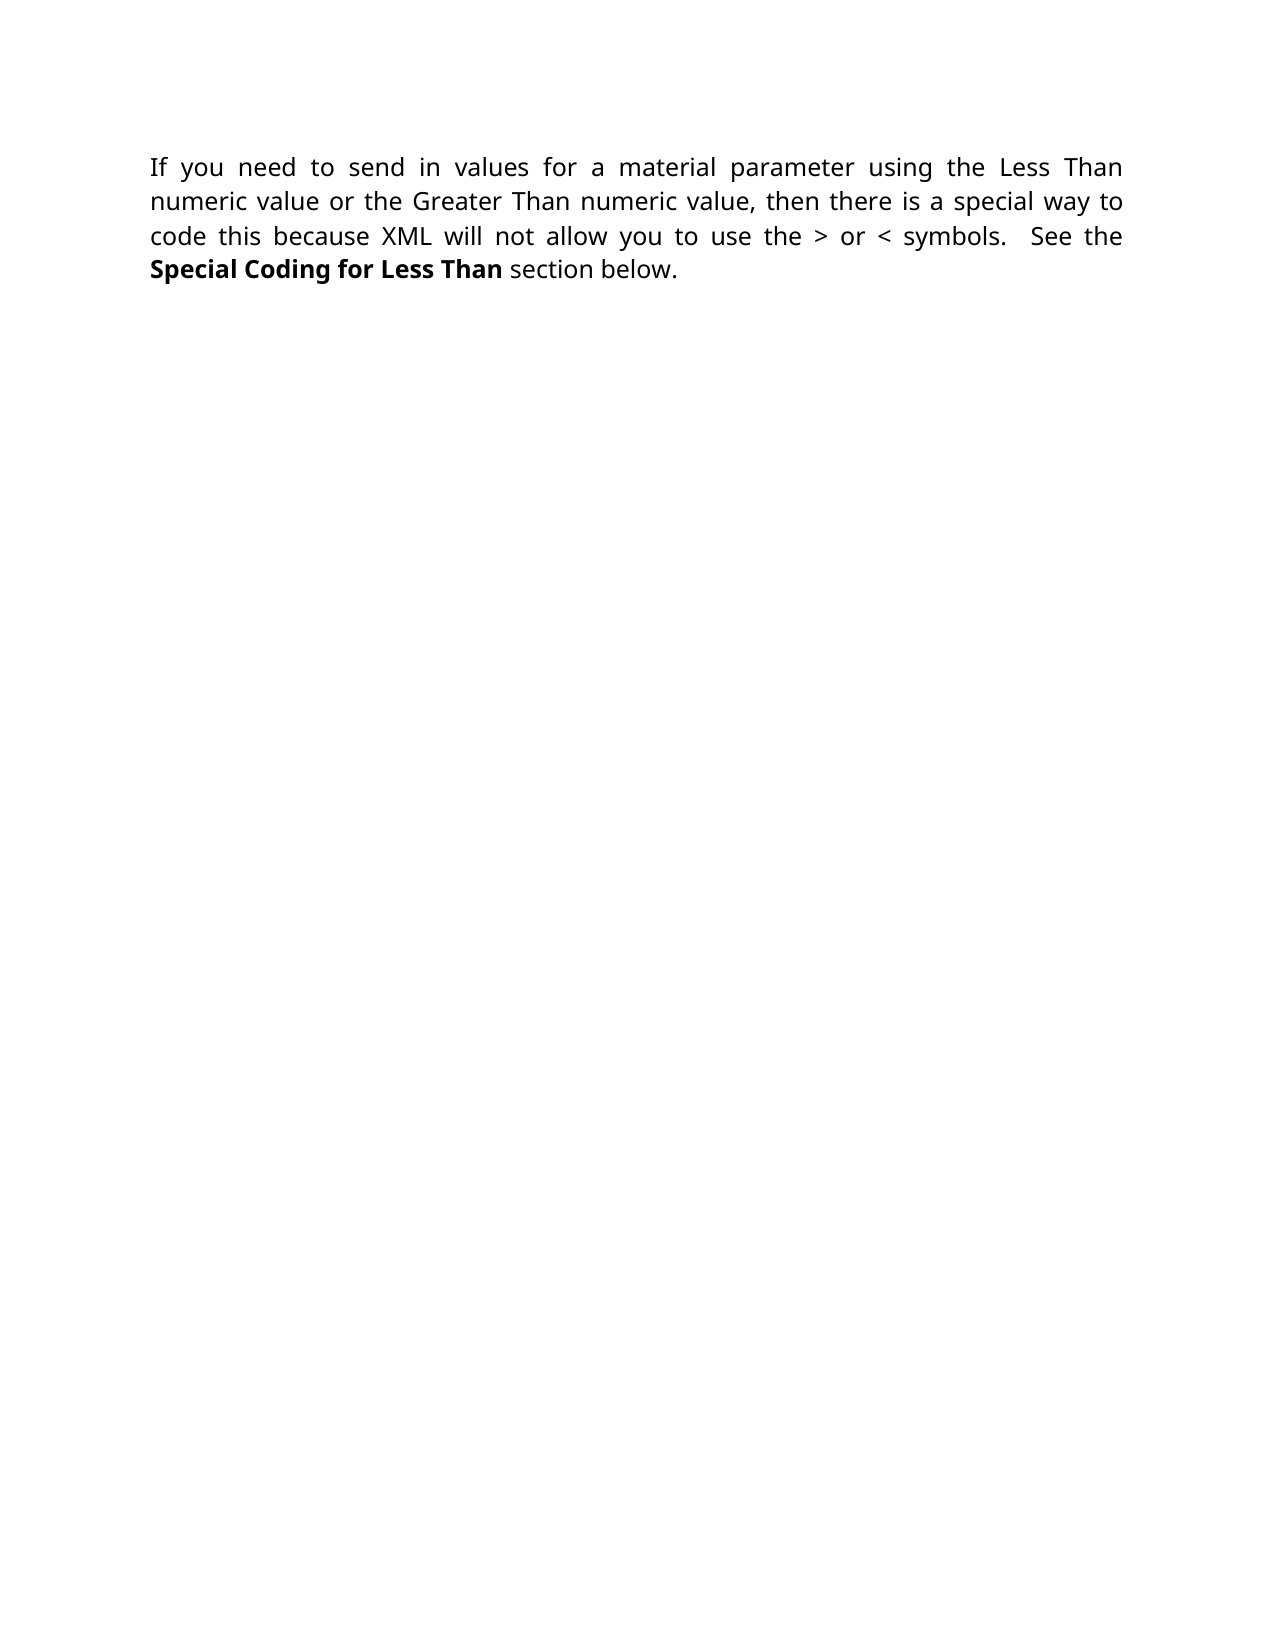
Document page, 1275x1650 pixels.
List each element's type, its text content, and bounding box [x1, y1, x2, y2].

text If you need to send in values for a material parameter using the Less Than numeric value or the Greater Than numeric value, then there is a special way to code this because XML will not allow you to use the > or < symbols. See the Special Coding for Less Than section below. [150, 150, 1125, 286]
